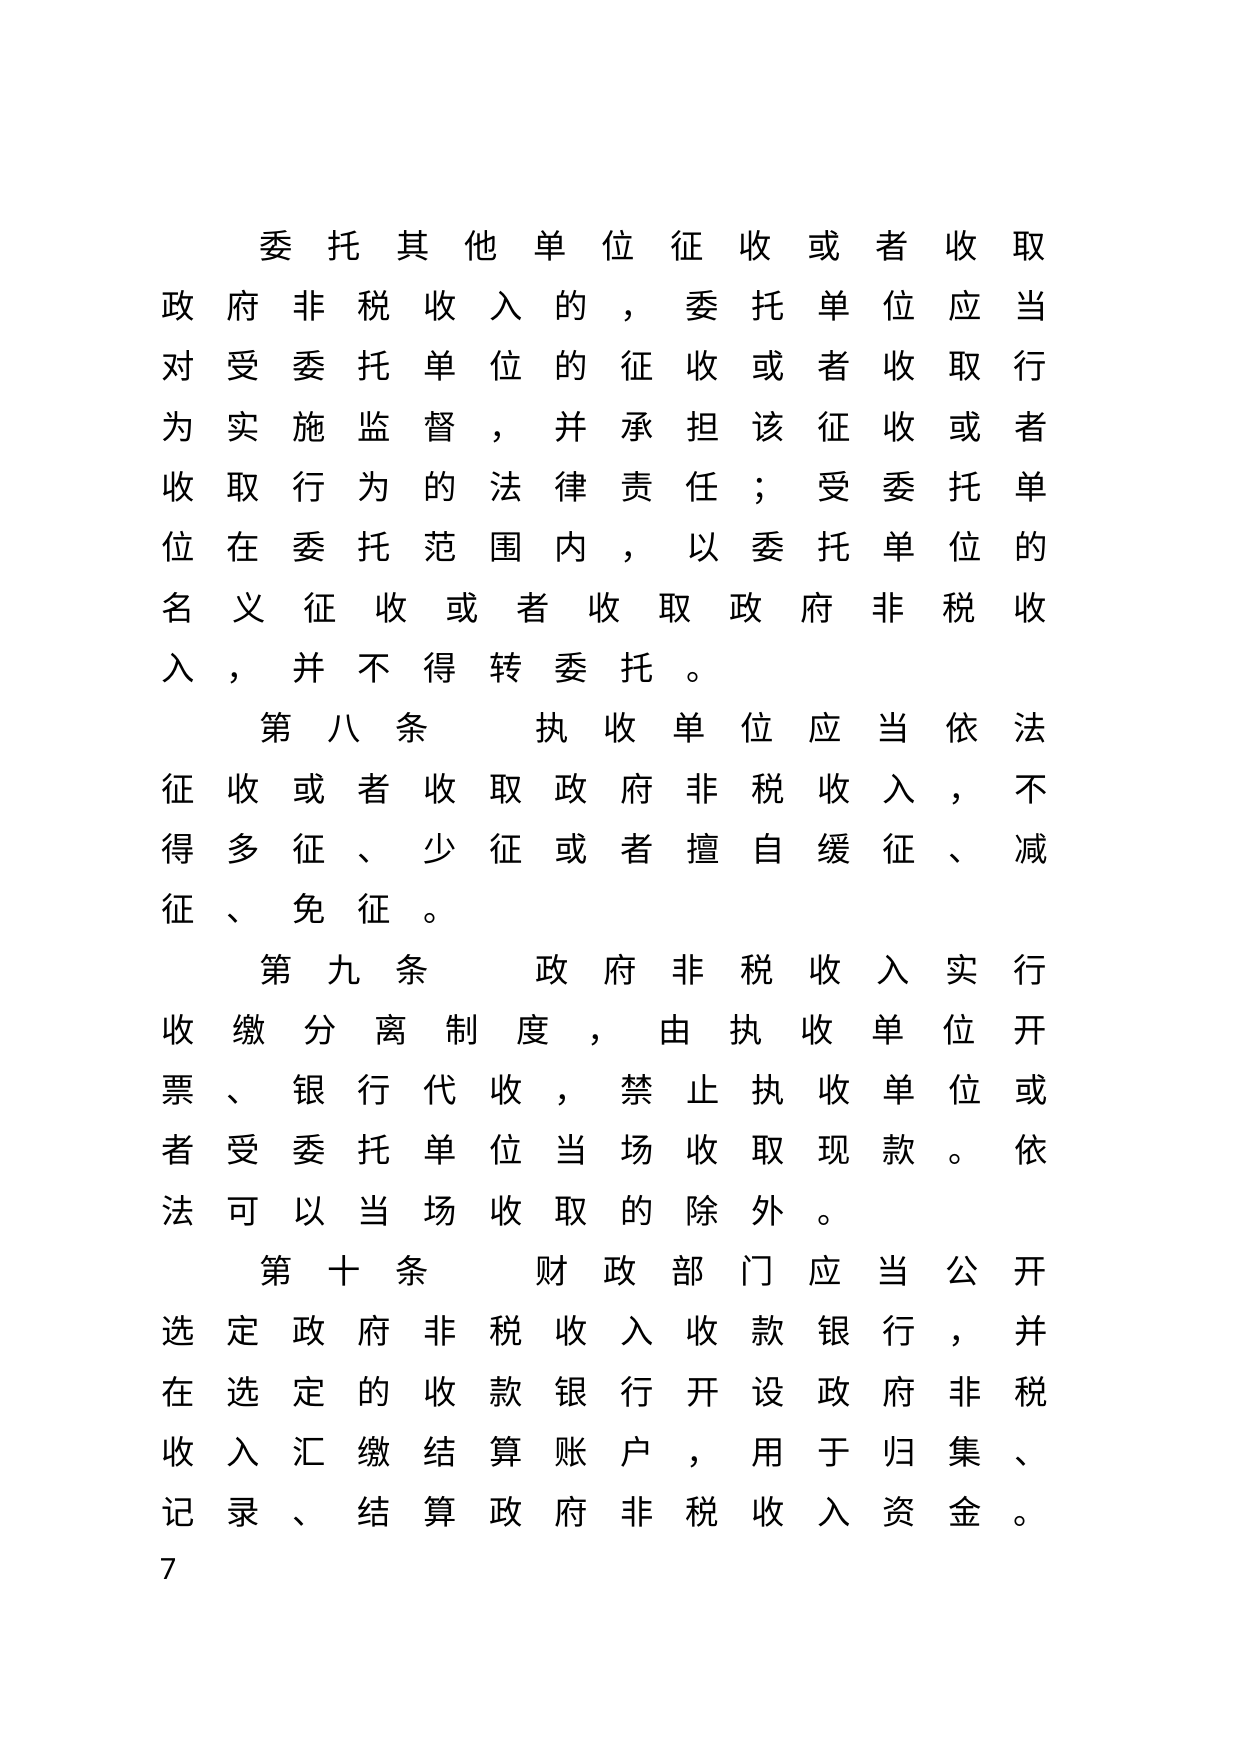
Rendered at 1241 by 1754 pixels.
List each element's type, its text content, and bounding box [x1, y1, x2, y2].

text 第八条 执收单位应当依法征收或者收取政府非税收入，不得多征、少征或者擅自缓征、减征、免征。 [161, 696, 1079, 937]
text 第十条 财政部门应当公开选定政府非税收入收款银行，并在选定的收款银行开设政府非税收入汇缴结算账户，用于归集、记录、结算政府非税收入资金。 [161, 1239, 1079, 1540]
text 第九条 政府非税收入实行收缴分离制度，由执收单位开票、银行代收，禁止执收单位或者受委托单位当场收取现款。依法可以当场收取的除外。 [161, 937, 1079, 1239]
text 委托其他单位征收或者收取政府非税收入的，委托单位应当对受委托单位的征收或者收取行为实施监督，并承担该征收或者收取行为的法律责任；受委托单位在委托范围内，以委托单位的名义征收或者收取政府非税收入，并不得转委托。 [161, 213, 1079, 696]
